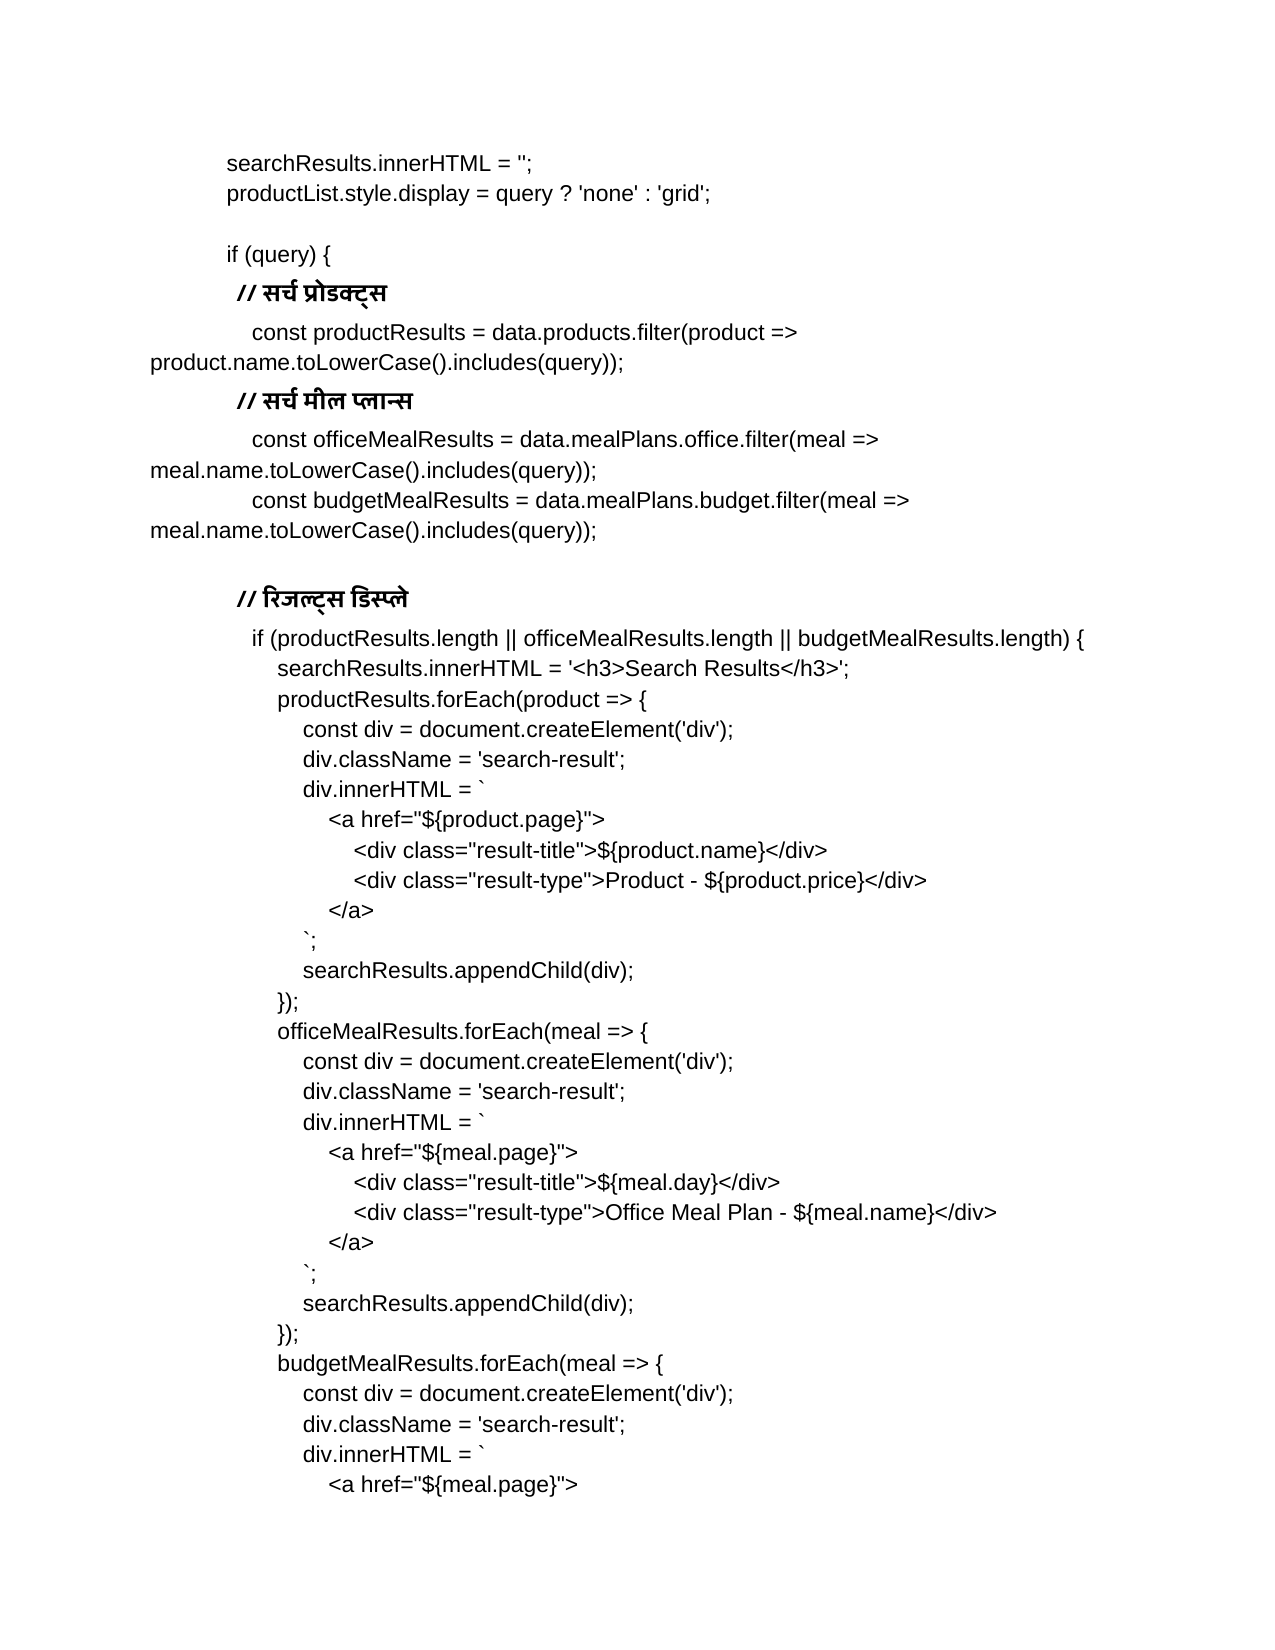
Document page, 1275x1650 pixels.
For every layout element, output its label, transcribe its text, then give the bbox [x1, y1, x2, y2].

text div.innerHTML = ` [150, 1441, 1125, 1467]
text searchResults.innerHTML = '<h3>Search Results</h3>'; [150, 655, 1125, 682]
text <div class="result-type">Product - ${product.price}</div> [150, 867, 1125, 893]
text const div = document.createElement('div'); [150, 1048, 1125, 1074]
text budgetMealResults.forEach(meal => { [150, 1350, 1125, 1376]
text <div class="result-type">Office Meal Plan - ${meal.name}</div> [150, 1199, 1125, 1225]
text </a> [150, 897, 1125, 923]
text <div class="result-title">${meal.day}</div> [150, 1169, 1125, 1195]
text // रिजल्ट्स डिस्प्ले [150, 577, 1125, 619]
text searchResults.appendChild(div); [150, 957, 1125, 984]
text }); [150, 988, 1125, 1014]
text div.className = 'search-result'; [150, 746, 1125, 772]
text div.innerHTML = ` [150, 776, 1125, 802]
text div.className = 'search-result'; [150, 1078, 1125, 1104]
text searchResults.innerHTML = ''; [150, 150, 1125, 176]
text const div = document.createElement('div'); [150, 1380, 1125, 1407]
text if (query) { [150, 241, 1125, 267]
text <a href="${meal.page}"> [150, 1471, 1125, 1497]
text const productResults = data.products.filter(product => product.name.toLowerCase().includes(query)); [150, 318, 1125, 375]
text // सर्च प्रोडक्ट्स [150, 271, 1125, 312]
text div.innerHTML = ` [150, 1108, 1125, 1135]
text productList.style.display = query ? 'none' : 'grid'; [150, 180, 1125, 207]
text <a href="${product.page}"> [150, 806, 1125, 833]
text if (productResults.length || officeMealResults.length || budgetMealResults.length) { [150, 625, 1125, 651]
text </a> [150, 1229, 1125, 1256]
text `; [150, 927, 1125, 953]
text productResults.forEach(product => { [150, 686, 1125, 712]
text `; [150, 1259, 1125, 1286]
text }); [150, 1320, 1125, 1346]
text officeMealResults.forEach(meal => { [150, 1018, 1125, 1044]
text div.className = 'search-result'; [150, 1411, 1125, 1437]
text <a href="${meal.page}"> [150, 1139, 1125, 1165]
text const officeMealResults = data.mealPlans.office.filter(meal => meal.name.toLowerCase().includes(query)); [150, 426, 1125, 483]
text // सर्च मील प्लान्स [150, 379, 1125, 420]
text searchResults.appendChild(div); [150, 1290, 1125, 1316]
text <div class="result-title">${product.name}</div> [150, 837, 1125, 863]
text const div = document.createElement('div'); [150, 716, 1125, 742]
text const budgetMealResults = data.mealPlans.budget.filter(meal => meal.name.toLowerCase().includes(query)); [150, 487, 1125, 543]
